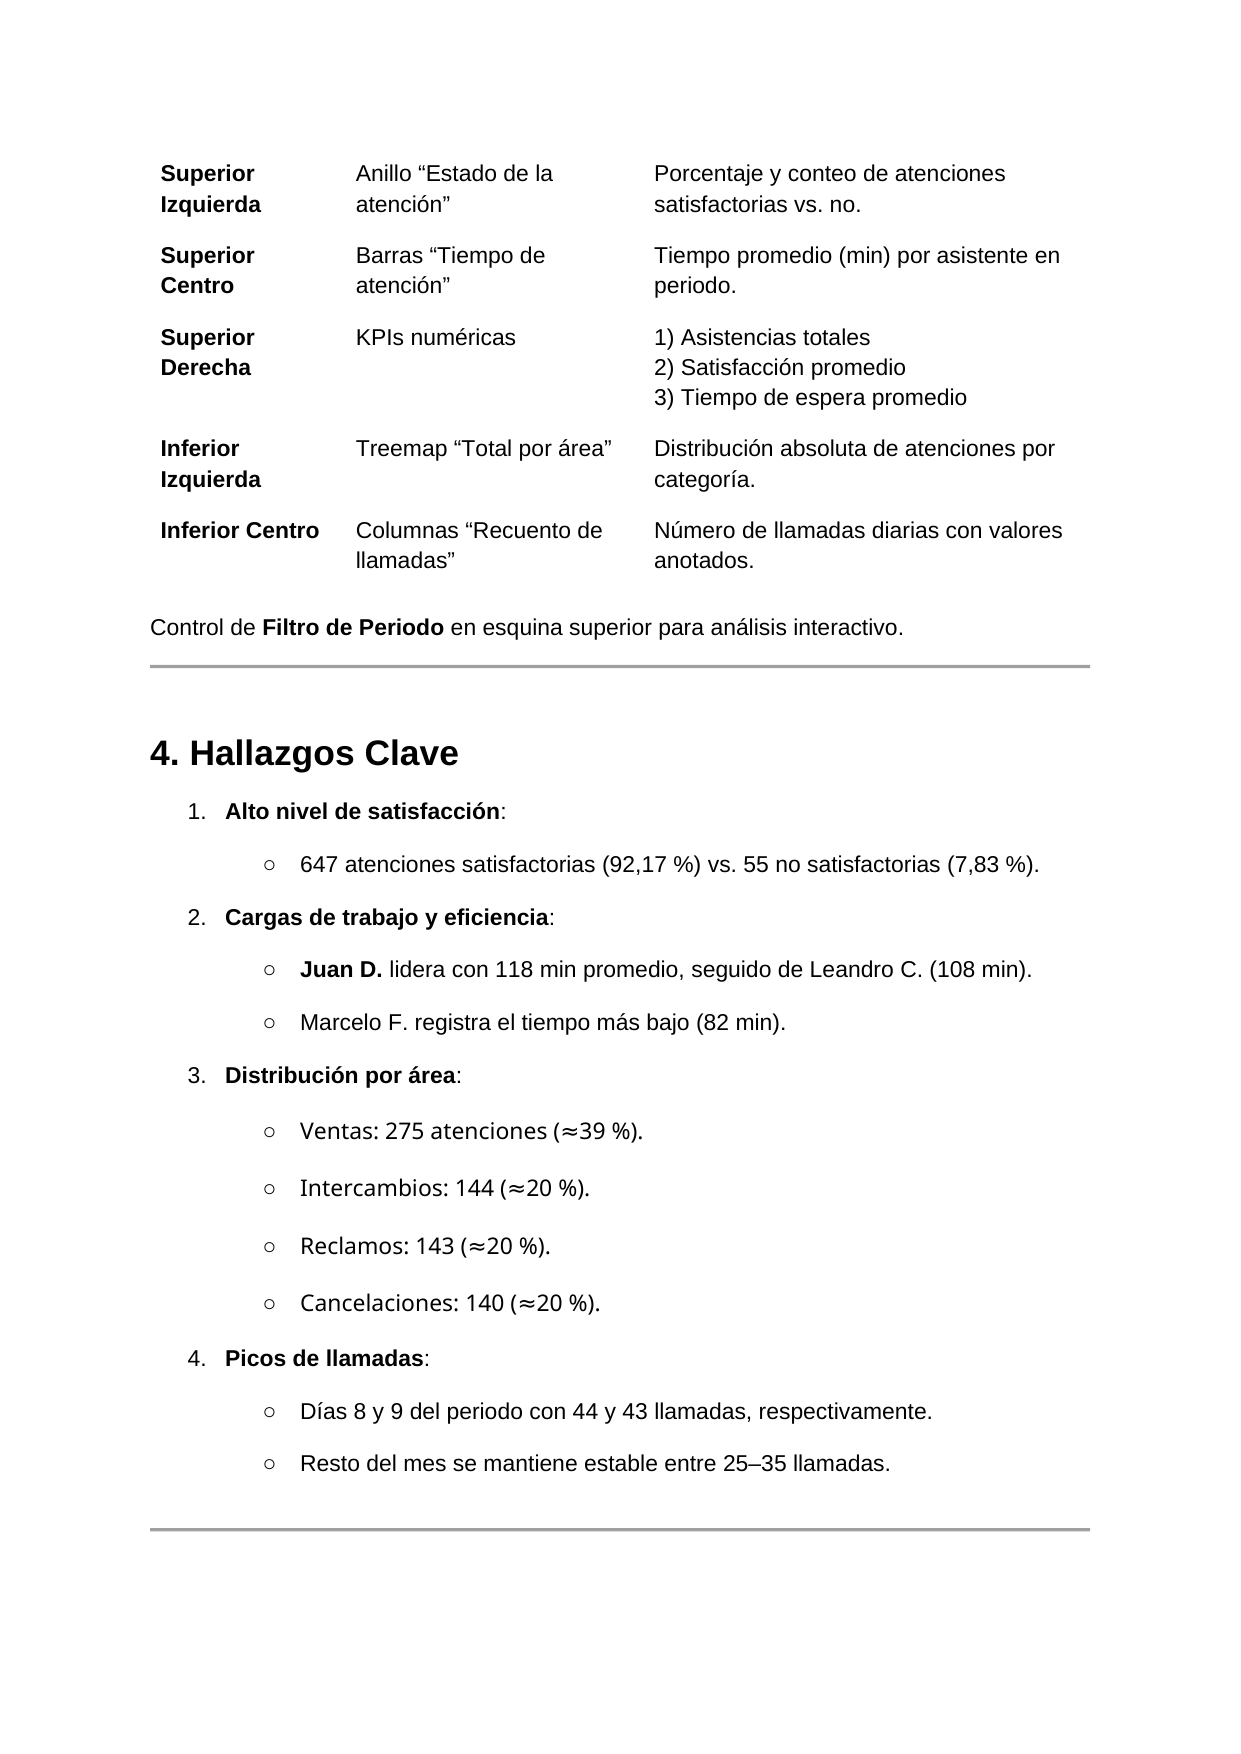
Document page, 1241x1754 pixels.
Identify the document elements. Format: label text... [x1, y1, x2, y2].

list Cancelaciones: 140 (≈20 %). [262, 1287, 1090, 1345]
table_cell Inferior Centro [150, 507, 345, 588]
table_cell Anillo “Estado de la atención” [345, 150, 643, 232]
list Cargas de trabajo y eficiencia: [187, 904, 1090, 956]
table_cell Superior Derecha [150, 314, 345, 425]
list 647 atenciones satisfactorias (92,17 %) vs. 55 no satisfactorias (7,83 %). [262, 851, 1090, 904]
list Días 8 y 9 del periodo con 44 y 43 llamadas, respectivamente. [262, 1398, 1090, 1450]
table_cell Columnas “Recuento de llamadas” [345, 507, 643, 588]
table_cell Inferior Izquierda [150, 425, 345, 507]
table_cell Porcentaje y conteo de atenciones satisfactorias vs. no. [644, 150, 1090, 232]
table_cell Barras “Tiempo de atención” [345, 232, 643, 313]
table_cell Tiempo promedio (min) por asistente en periodo. [644, 232, 1090, 313]
list Reclamos: 143 (≈20 %). [262, 1230, 1090, 1287]
table_cell Superior Centro [150, 232, 345, 313]
list Marcelo F. registra el tiempo más bajo (82 min). [262, 1009, 1090, 1062]
list Juan D. lidera con 118 min promedio, seguido de Leandro C. (108 min). [262, 956, 1090, 1009]
table_cell KPIs numéricas [345, 314, 643, 425]
table_cell 1) Asistencias totales 2) Satisfacción promedio 3) Tiempo de espera promedio [644, 314, 1090, 425]
table_cell Distribución absoluta de atenciones por categoría. [644, 425, 1090, 507]
list Alto nivel de satisfacción: [187, 798, 1090, 851]
list Picos de llamadas: [187, 1345, 1090, 1398]
list Intercambios: 144 (≈20 %). [262, 1172, 1090, 1230]
table_cell Número de llamadas diarias con valores anotados. [644, 507, 1090, 588]
table_cell Superior Izquierda [150, 150, 345, 232]
list Ventas: 275 atenciones (≈39 %). [262, 1114, 1090, 1172]
table_cell Treemap “Total por área” [345, 425, 643, 507]
list Resto del mes se mantiene estable entre 25–35 llamadas. [262, 1450, 1090, 1503]
text Control de Filtro de Periodo en esquina superior para análisis interactivo. [150, 613, 1090, 640]
list Distribución por área: [187, 1062, 1090, 1114]
subtitle 4. Hallazgos Clave [150, 733, 1090, 773]
